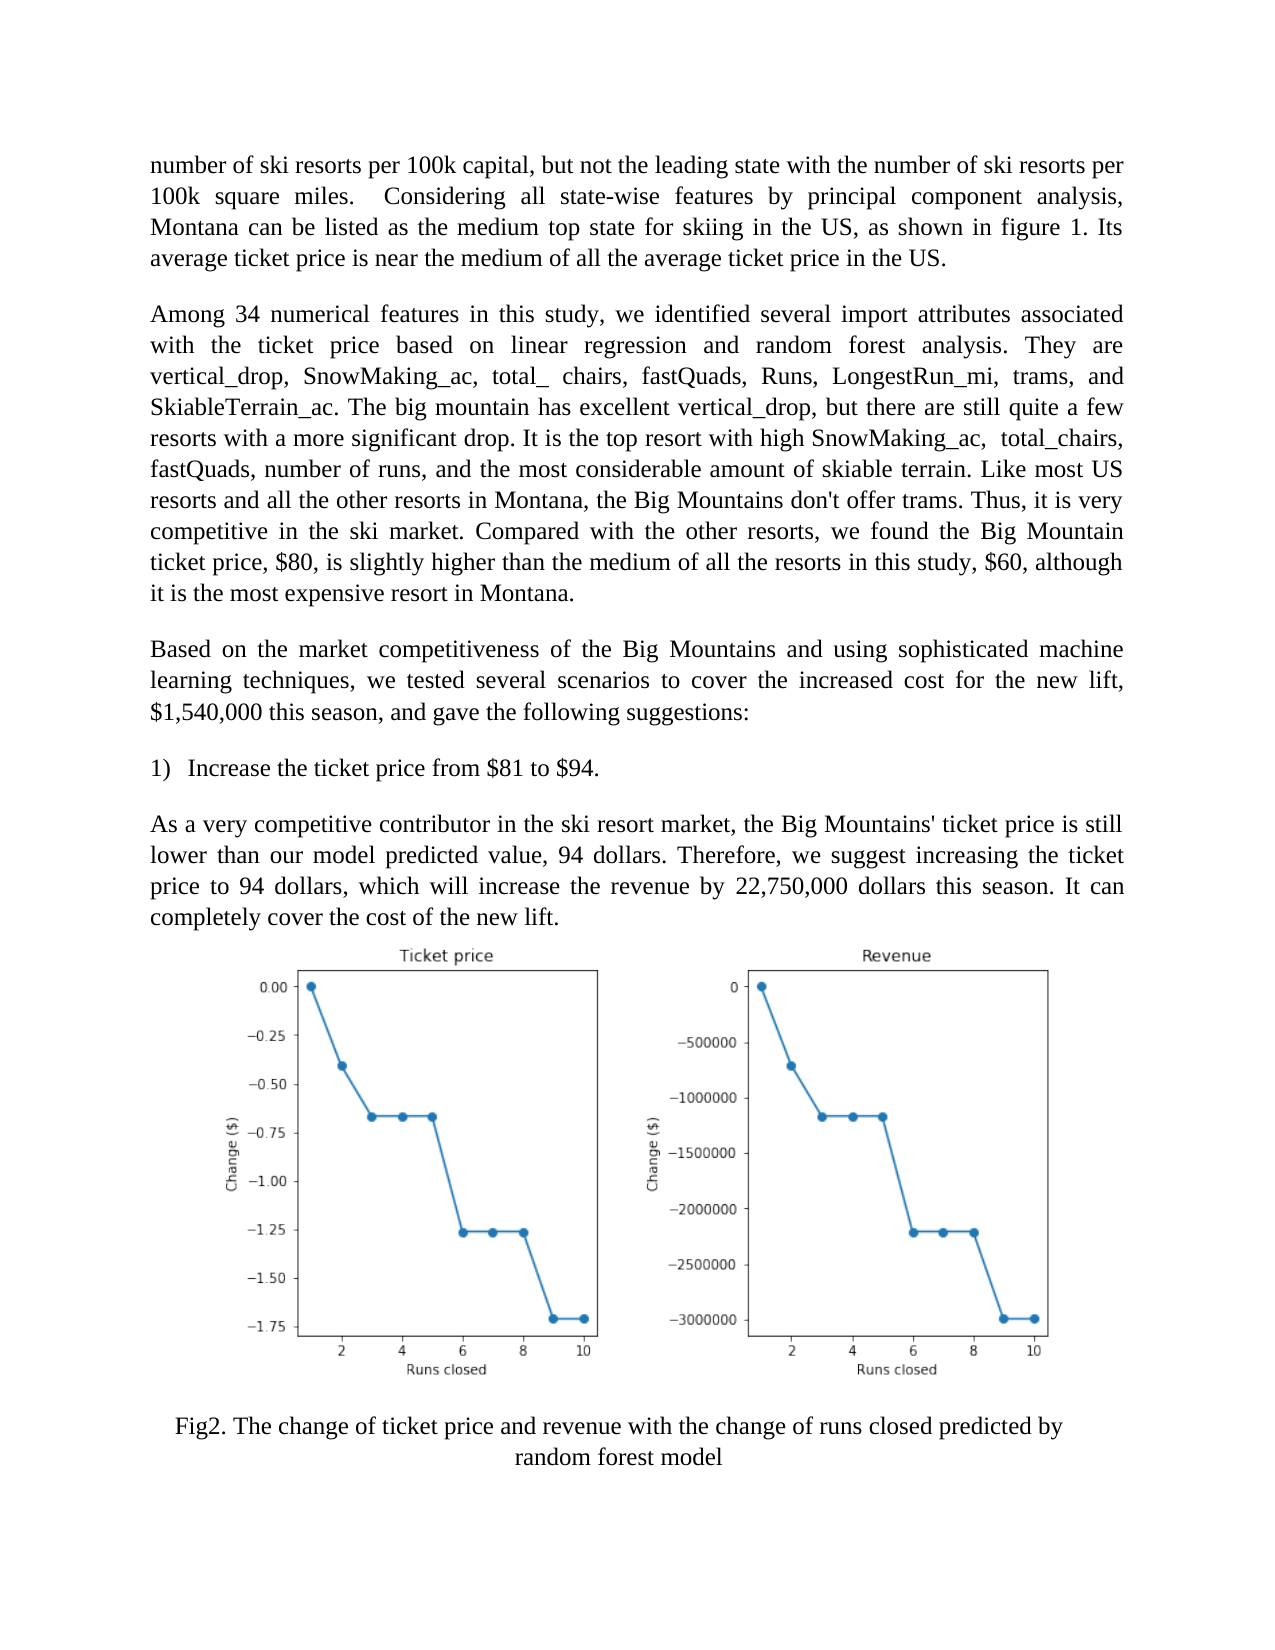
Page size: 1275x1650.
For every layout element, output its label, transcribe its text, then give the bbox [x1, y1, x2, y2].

text Based on the market competitiveness of the Big Mountains and using sophisticated machine learning techniques, we tested several scenarios to cover the increased cost for the new lift, $1,540,000 this season, and gave the following suggestions: [150, 634, 1125, 725]
text As a very competitive contributor in the ski resort market, the Big Mountains' ticket price is still lower than our model predicted value, 94 dollars. Therefore, we suggest increasing the ticket price to 94 dollars, which will increase the revenue by 22,750,000 dollars this season. It can completely cover the cost of the new lift. [150, 809, 1125, 931]
list Increase the ticket price from $81 to $94. [150, 753, 1125, 781]
picture [218, 939, 1057, 1387]
text Among 34 numerical features in this study, we identified several import attributes associated with the ticket price based on linear regression and random forest analysis. They are vertical_drop, SnowMaking_ac, total_ chairs, fastQuads, Runs, LongestRun_mi, trams, and SkiableTerrain_ac. The big mountain has excellent vertical_drop, but there are still quite a few resorts with a more significant drop. It is the top resort with high SnowMaking_ac, total_chairs, fastQuads, number of runs, and the most considerable amount of skiable terrain. Like most US resorts and all the other resorts in Montana, the Big Mountains don't offer trams. Thus, it is very competitive in the ski market. Compared with the other resorts, we found the Big Mountain ticket price, $80, is slightly higher than the medium of all the resorts in this study, $60, although it is the most expensive resort in Montana. [150, 299, 1125, 607]
text First, we evaluated the ski market competitiveness of Montana in the US. Montana is the third largest state in the US with the fourth-largest total skiable area. It is not the most populous state, is not the state with the highest number of ski resorts. It is also not among the top states with the highest total night skiing area and the highest total days open. It's among the top states with the number of ski resorts per 100k capital, but not the leading state with the number of ski resorts per 100k square miles. Considering all state-wise features by principal component analysis, Montana can be listed as the medium top state for skiing in the US, as shown in figure 1. Its average ticket price is near the medium of all the average ticket price in the US. [150, 150, 1125, 272]
